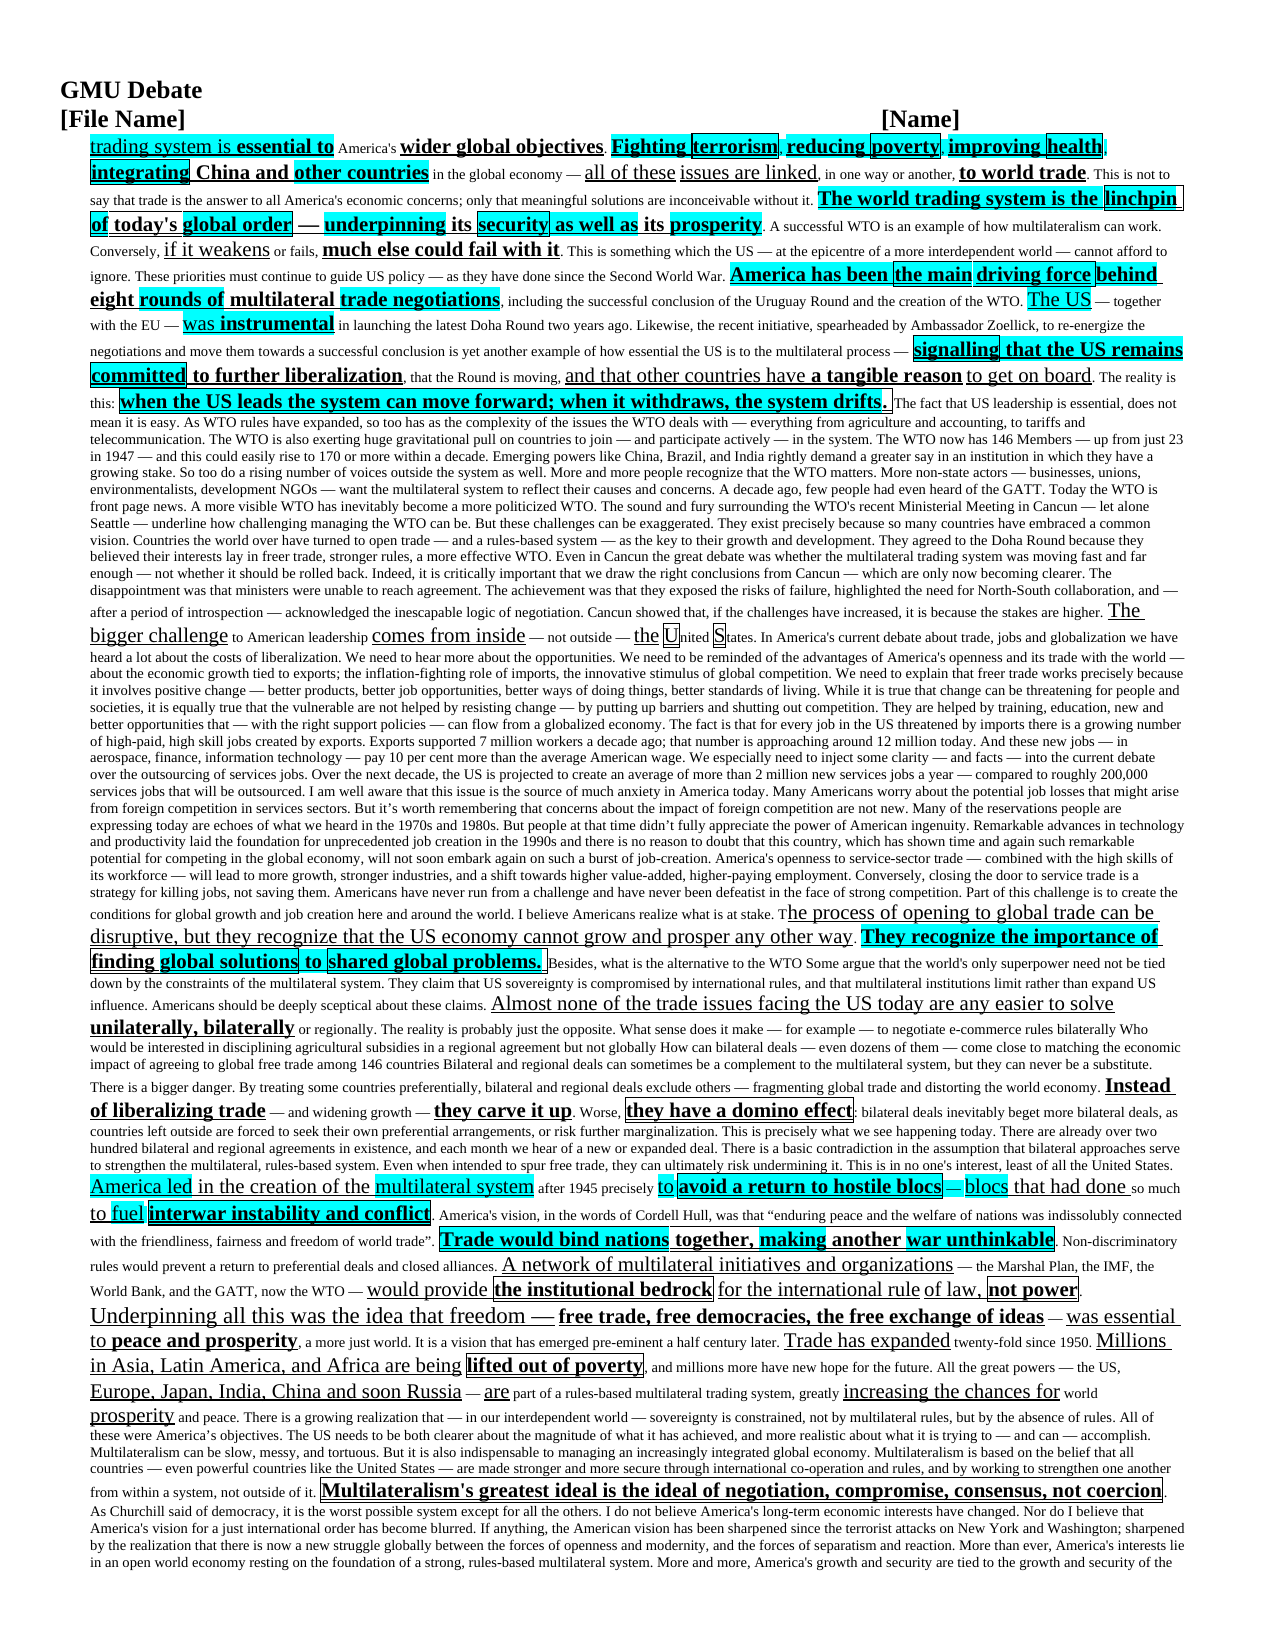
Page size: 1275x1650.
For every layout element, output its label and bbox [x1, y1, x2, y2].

text [90, 132, 1185, 1570]
